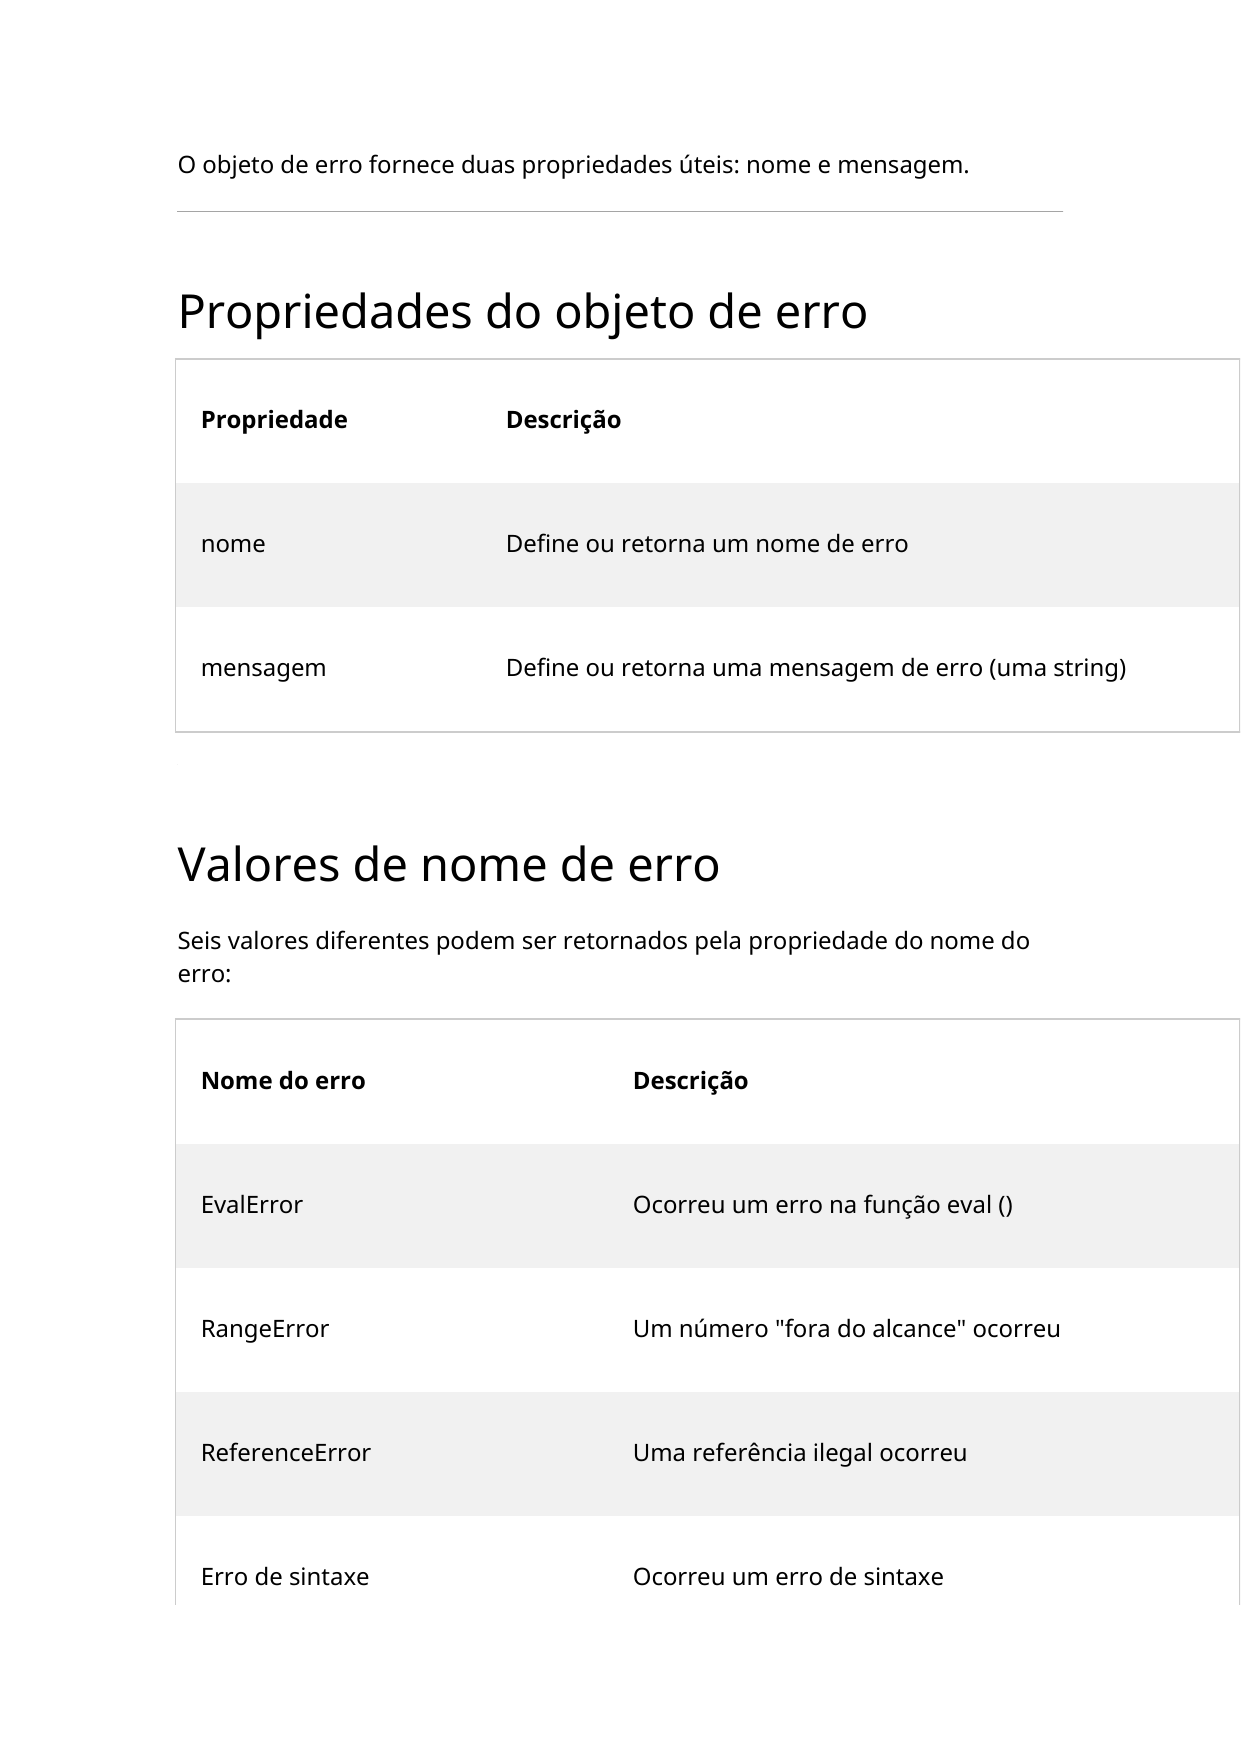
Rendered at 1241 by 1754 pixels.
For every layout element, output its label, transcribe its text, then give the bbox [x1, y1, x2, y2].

table_header Nome do erro [176, 1020, 620, 1144]
text O objeto de erro fornece duas propriedades úteis: nome e mensagem. [177, 148, 1063, 180]
table_cell Uma referência ilegal ocorreu [620, 1392, 1239, 1516]
text Seis valores diferentes podem ser retornados pela propriedade do nome do erro: [177, 924, 1063, 989]
table_cell Ocorreu um erro na função eval () [620, 1144, 1239, 1268]
table_header Descrição [493, 360, 1239, 483]
table_cell mensagem [176, 607, 493, 731]
table_cell nome [176, 483, 493, 607]
table_cell EvalError [176, 1144, 620, 1268]
table_cell Define ou retorna um nome de erro [493, 483, 1239, 607]
table_cell Erro de sintaxe [176, 1516, 620, 1604]
table_header Descrição [620, 1020, 1239, 1144]
table_cell RangeError [176, 1268, 620, 1392]
table_cell Define ou retorna uma mensagem de erro (uma string) [493, 607, 1239, 731]
table_header Propriedade [176, 360, 493, 483]
table_cell Um número "fora do alcance" ocorreu [620, 1268, 1239, 1392]
subtitle Valores de nome de erro [177, 831, 1063, 895]
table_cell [620, 1516, 1239, 1604]
table_cell ReferenceError [176, 1392, 620, 1516]
subtitle Propriedades do objeto de erro [177, 278, 1063, 342]
